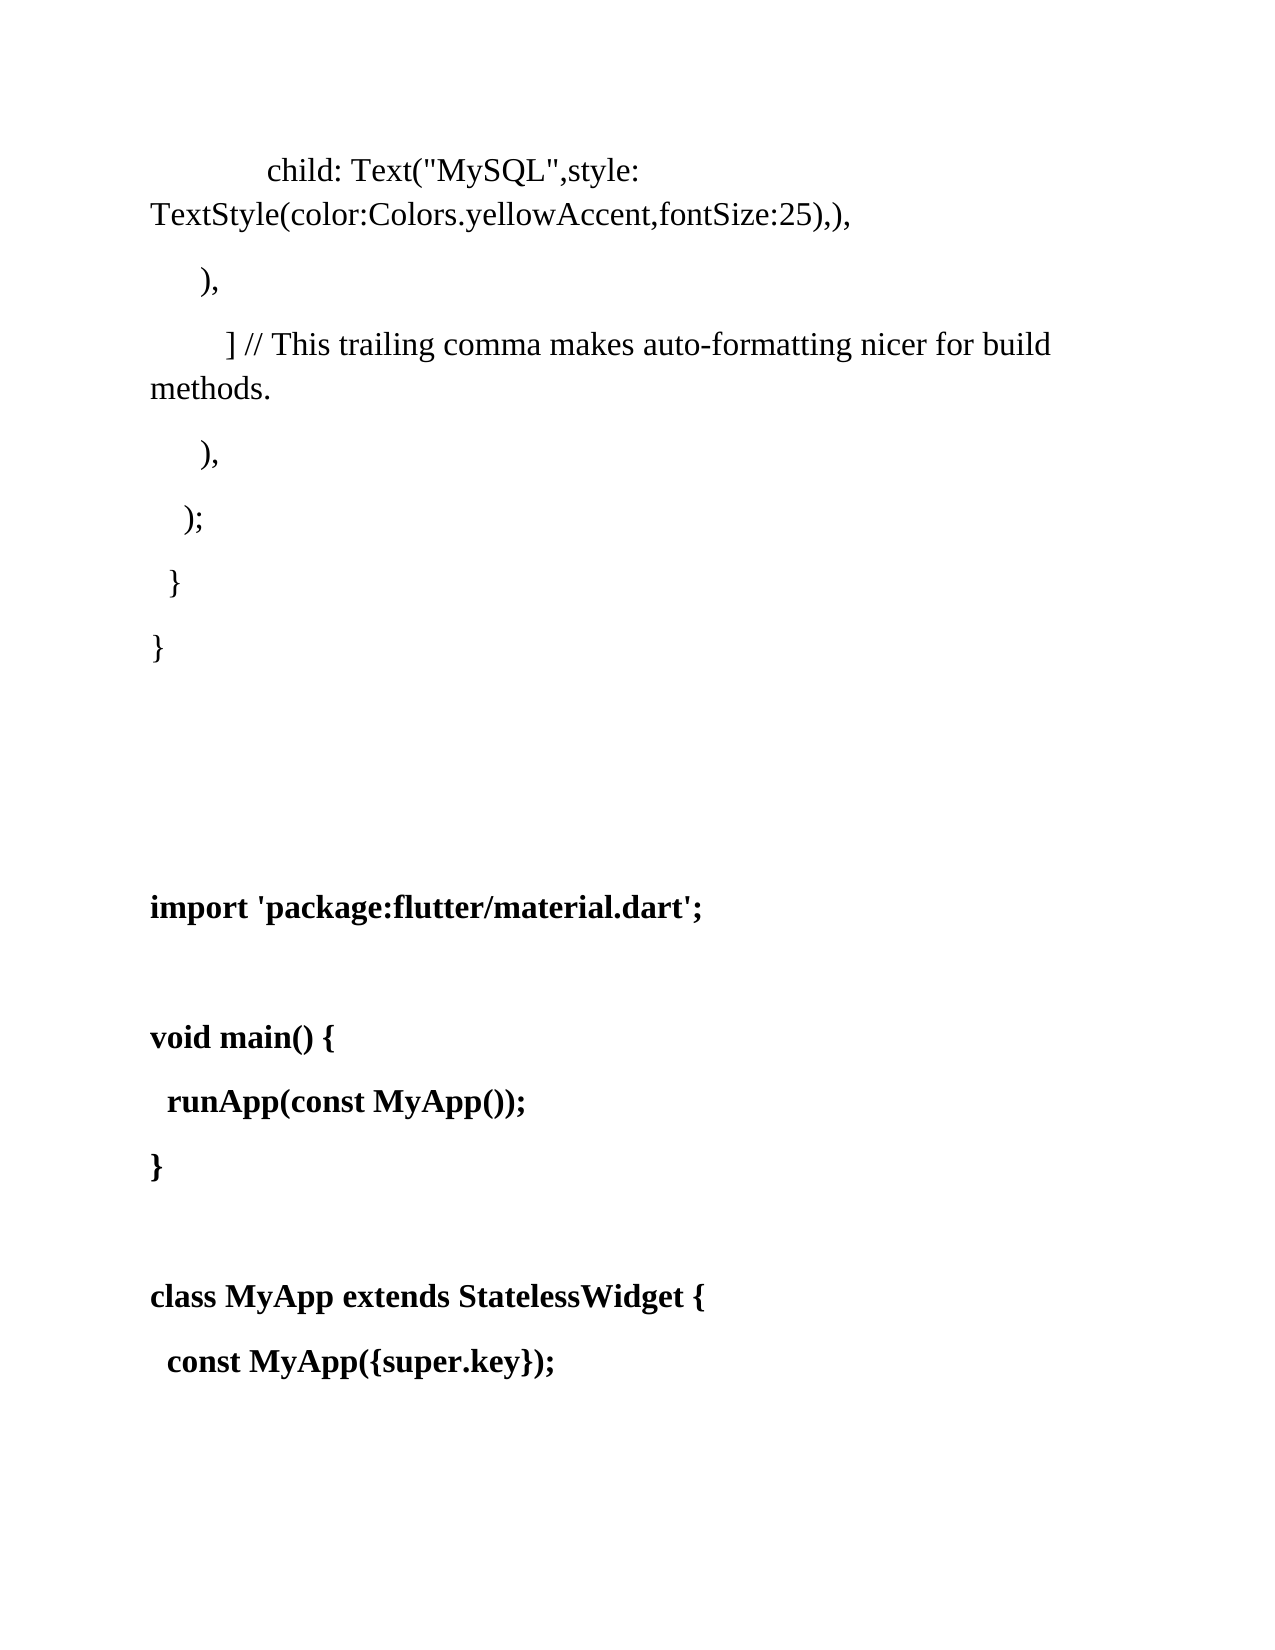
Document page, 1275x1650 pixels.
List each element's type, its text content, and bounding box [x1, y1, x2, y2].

text void main() { [150, 1017, 1125, 1055]
text import 'package:flutter/material.dart'; [150, 887, 1125, 925]
text ), [150, 259, 1125, 297]
text runApp(const MyApp()); [150, 1082, 1125, 1120]
text class MyApp extends StatelessWidget { [150, 1276, 1125, 1315]
text } [150, 1147, 1125, 1185]
text ), [150, 433, 1125, 471]
text } [150, 627, 1125, 666]
text ] // This trailing comma makes auto-formatting nicer for build methods. [150, 324, 1125, 406]
text child: Text("MySQL",style: TextStyle(color:Colors.yellowAccent,fontSize:25),), [150, 150, 1125, 232]
text } [150, 563, 1125, 601]
text const MyApp({super.key}); [150, 1341, 1125, 1380]
text ); [150, 498, 1125, 536]
